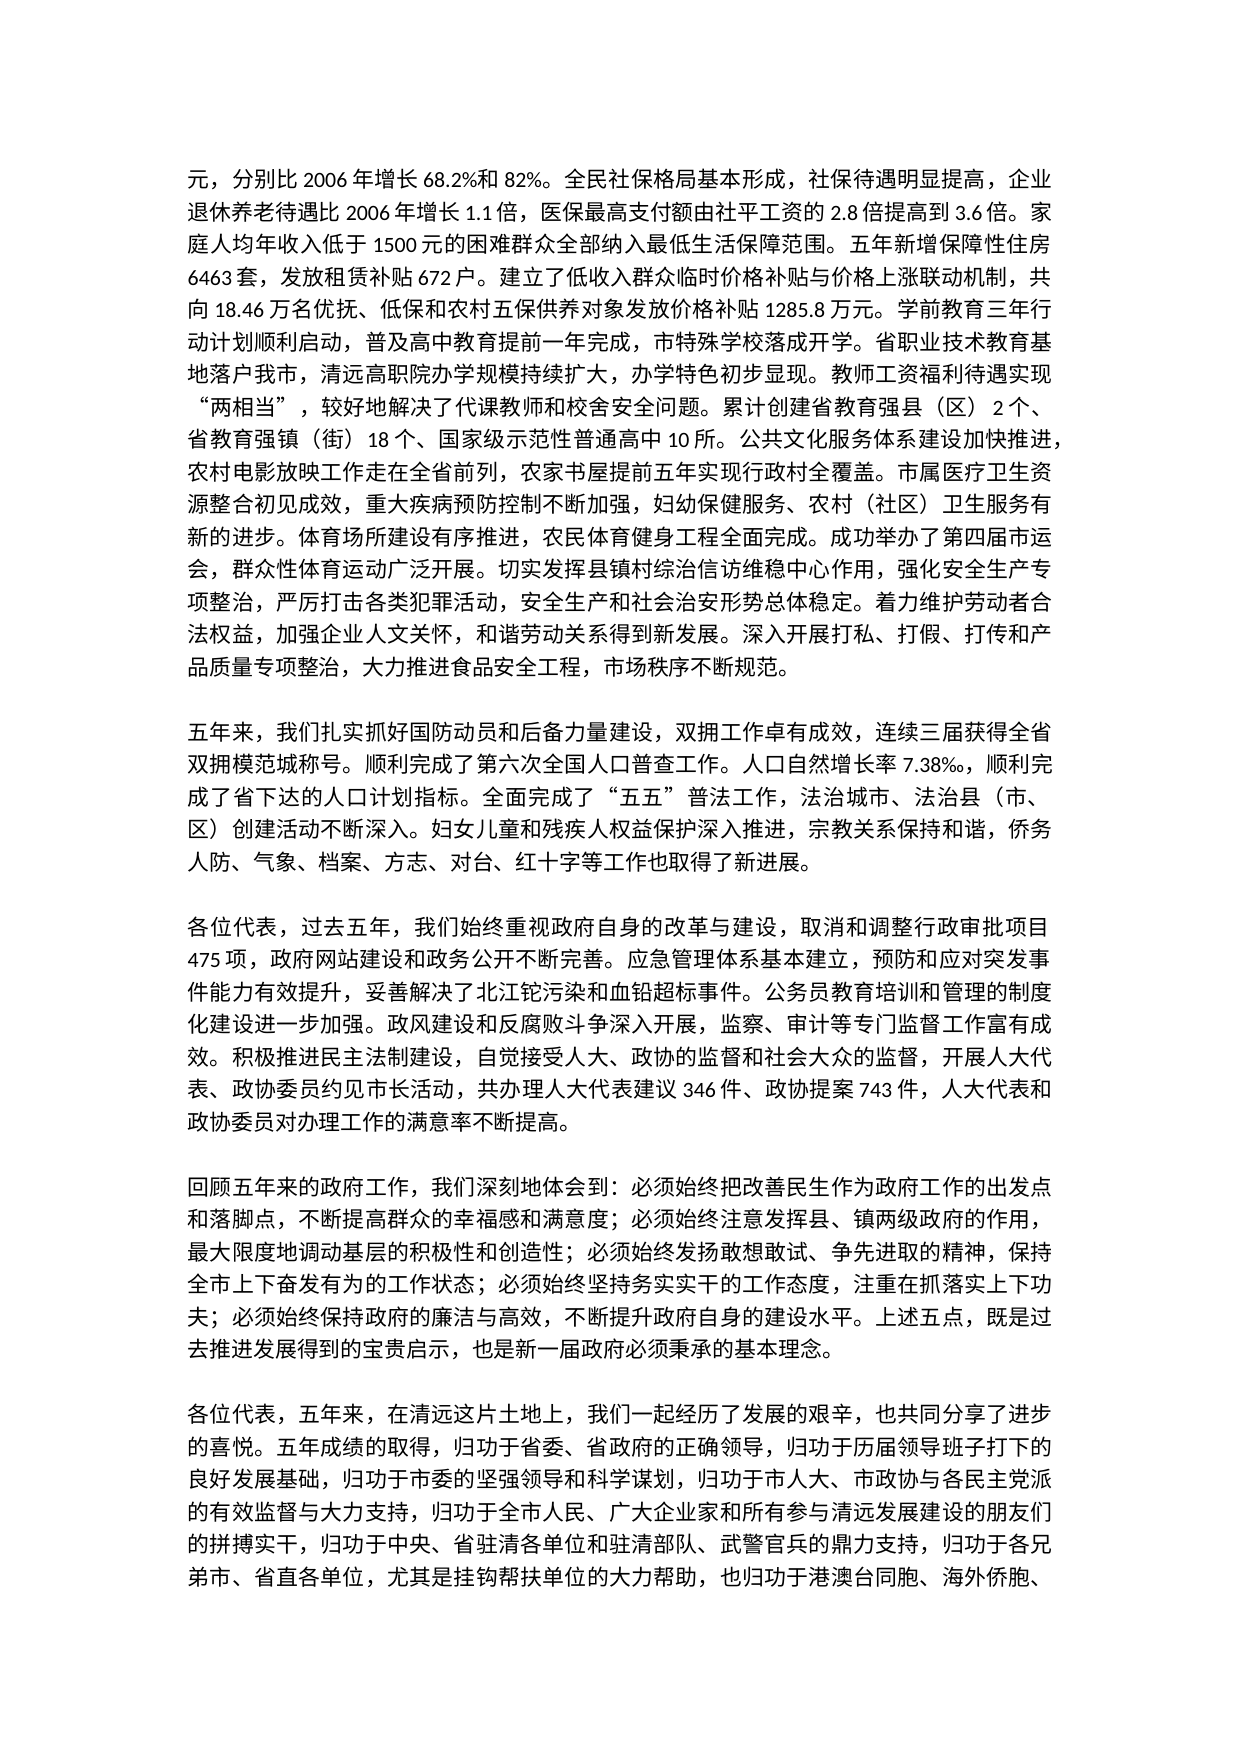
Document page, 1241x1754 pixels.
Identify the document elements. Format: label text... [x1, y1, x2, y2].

text 各位代表，过去五年，我们始终重视政府自身的改革与建设，取消和调整行政审批项目475项，政府网站建设和政务公开不断完善。应急管理体系基本建立，预防和应对突发事件能力有效提升，妥善解决了北江铊污染和血铅超标事件。公务员教育培训和管理的制度化建设进一步加强。政风建设和反腐败斗争深入开展，监察、审计等专门监督工作富有成效。积极推进民主法制建设，自觉接受人大、政协的监督和社会大众的监督，开展人大代表、政协委员约见市长活动，共办理人大代表建议346件、政协提案743件，人大代表和政协委员对办理工作的满意率不断提高。 [187, 909, 1053, 1137]
text 回顾五年来的政府工作，我们深刻地体会到：必须始终把改善民生作为政府工作的出发点和落脚点，不断提高群众的幸福感和满意度；必须始终注意发挥县、镇两级政府的作用，最大限度地调动基层的积极性和创造性；必须始终发扬敢想敢试、争先进取的精神，保持全市上下奋发有为的工作状态；必须始终坚持务实实干的工作态度，注重在抓落实上下功夫；必须始终保持政府的廉洁与高效，不断提升政府自身的建设水平。上述五点，既是过去推进发展得到的宝贵启示，也是新一届政府必须秉承的基本理念。 [187, 1169, 1053, 1364]
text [187, 162, 1053, 682]
text 五年来，我们扎实抓好国防动员和后备力量建设，双拥工作卓有成效，连续三届获得全省双拥模范城称号。顺利完成了第六次全国人口普查工作。人口自然增长率7.38‰，顺利完成了省下达的人口计划指标。全面完成了“五五”普法工作，法治城市、法治县（市、区）创建活动不断深入。妇女儿童和残疾人权益保护深入推进，宗教关系保持和谐，侨务、人防、气象、档案、方志、对台、红十字等工作也取得了新进展。 [187, 714, 1053, 877]
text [187, 1397, 1053, 1592]
